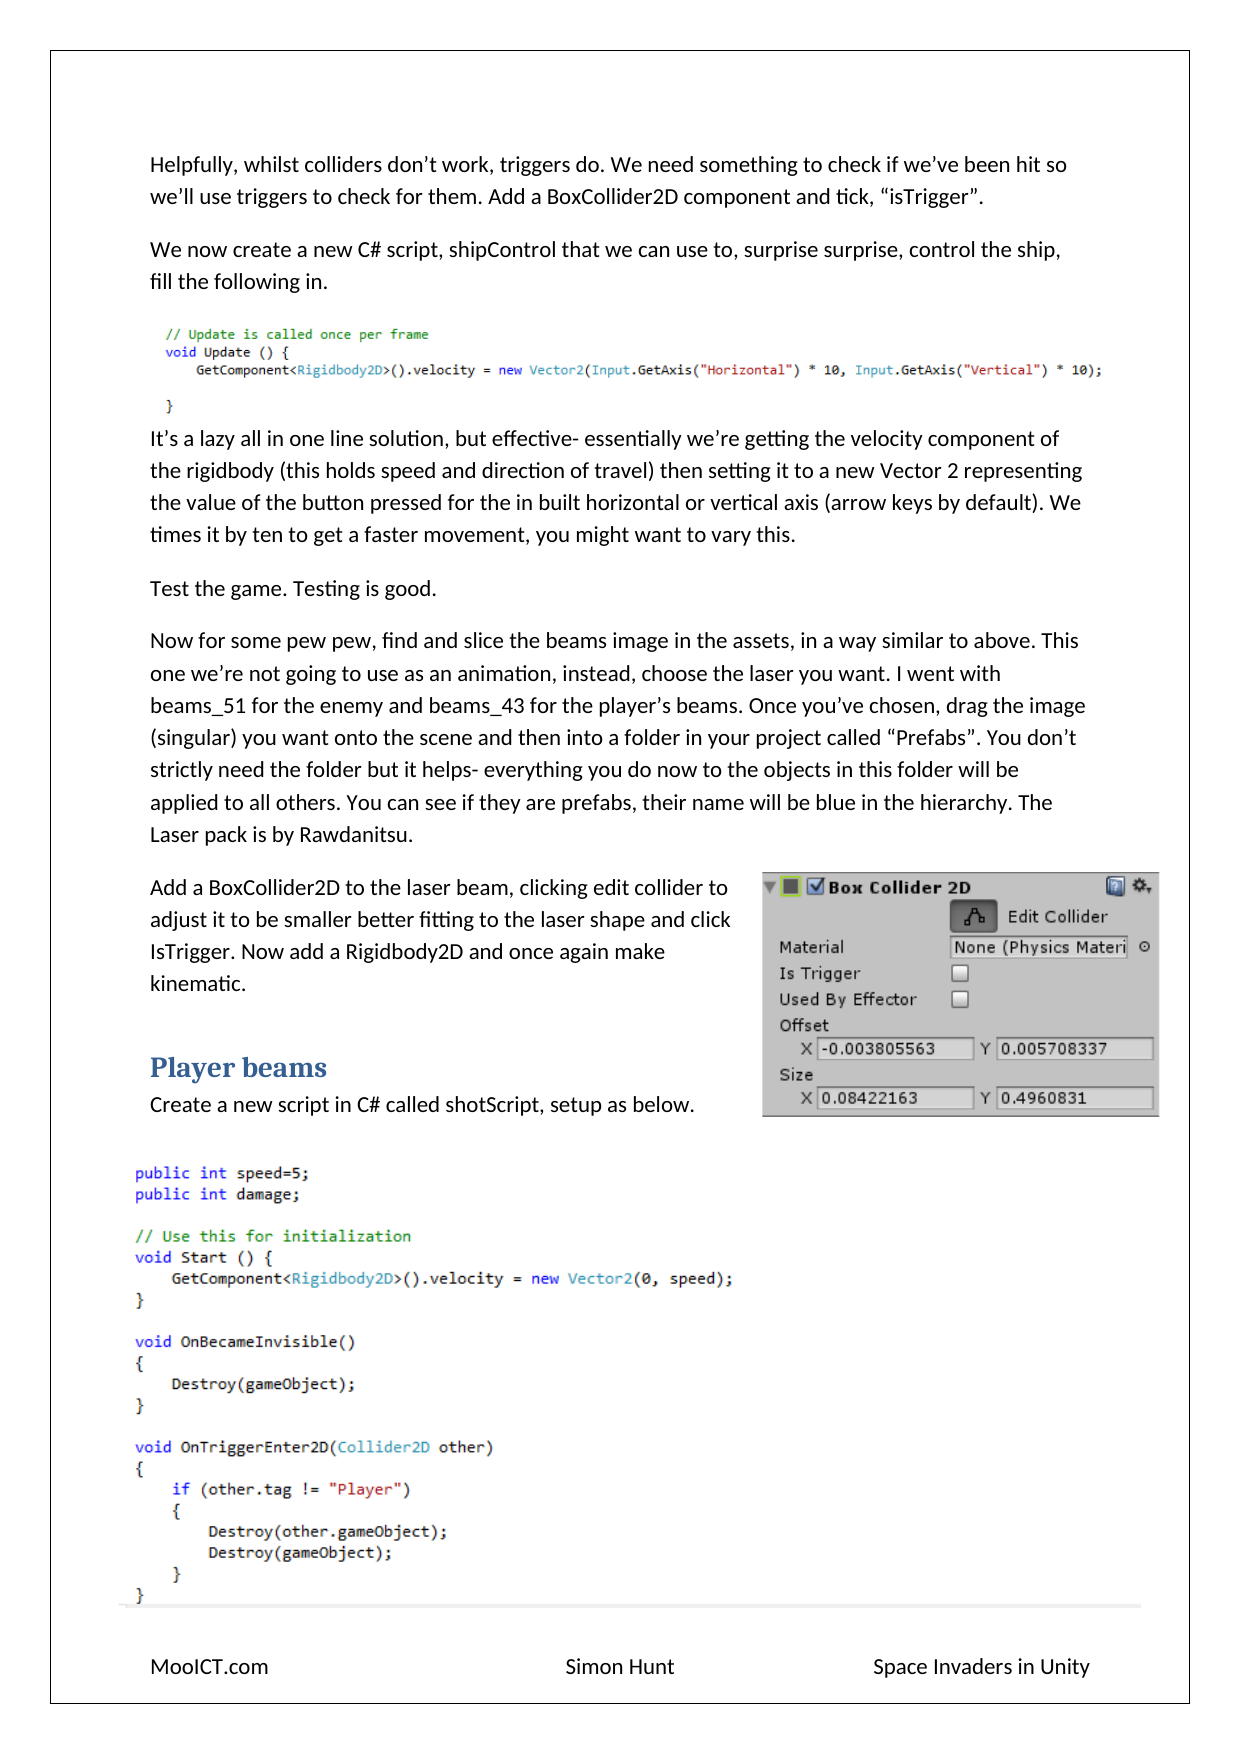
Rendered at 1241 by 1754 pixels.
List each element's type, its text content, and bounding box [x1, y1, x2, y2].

picture [118, 1165, 1142, 1608]
text Now for some pew pew, find and slice the beams image in the assets, in a way similar to above. This one we’re not going to use as an animation, instead, choose the laser you want. I went with beams_51 for the enemy and beams_43 for the player’s beams. Once you’ve chosen, drag the image (singular) you want onto the scene and then into a folder in your project called “Prefabs”. You don’t strictly need the folder but it helps- everything you do now to the objects in this folder will be applied to all others. You can see if they are prefabs, their name will be blue in the hierarchy. The Laser pack is by Rawdanitsu. [150, 627, 1090, 848]
text It’s a lazy all in one line solution, but effective- essentially we’re getting the velocity component of the rigidbody (this holds speed and direction of travel) then setting it to a new Vector 2 representing the value of the button pressed for the in built horizontal or vertical axis (arrow keys by default). We times it by ten to get a faster movement, you might want to vary this. [150, 420, 1090, 549]
subtitle Player beams [150, 1052, 762, 1085]
text Helpfully, whilst colliders don’t work, triggers do. We need something to check if we’ve been hit so we’ll use triggers to check for them. Add a BoxCollider2D component and tick, “isTrigger”. [150, 150, 1090, 210]
picture [762, 872, 1160, 1117]
picture [150, 320, 1125, 420]
text We now create a new C# script, shipControl that we can use to, surprise surprise, control the ship, fill the following in. [150, 235, 1090, 295]
text Test the game. Testing is good. [150, 574, 1090, 602]
text Create a new script in C# called shotScript, setup as below. [150, 1090, 1090, 1118]
text Add a BoxCollider2D to the laser beam, clicking edit collider to adjust it to be smaller better fitting to the laser shape and click IsTrigger. Now add a Rigidbody2D and once again make kinematic. [150, 873, 762, 997]
